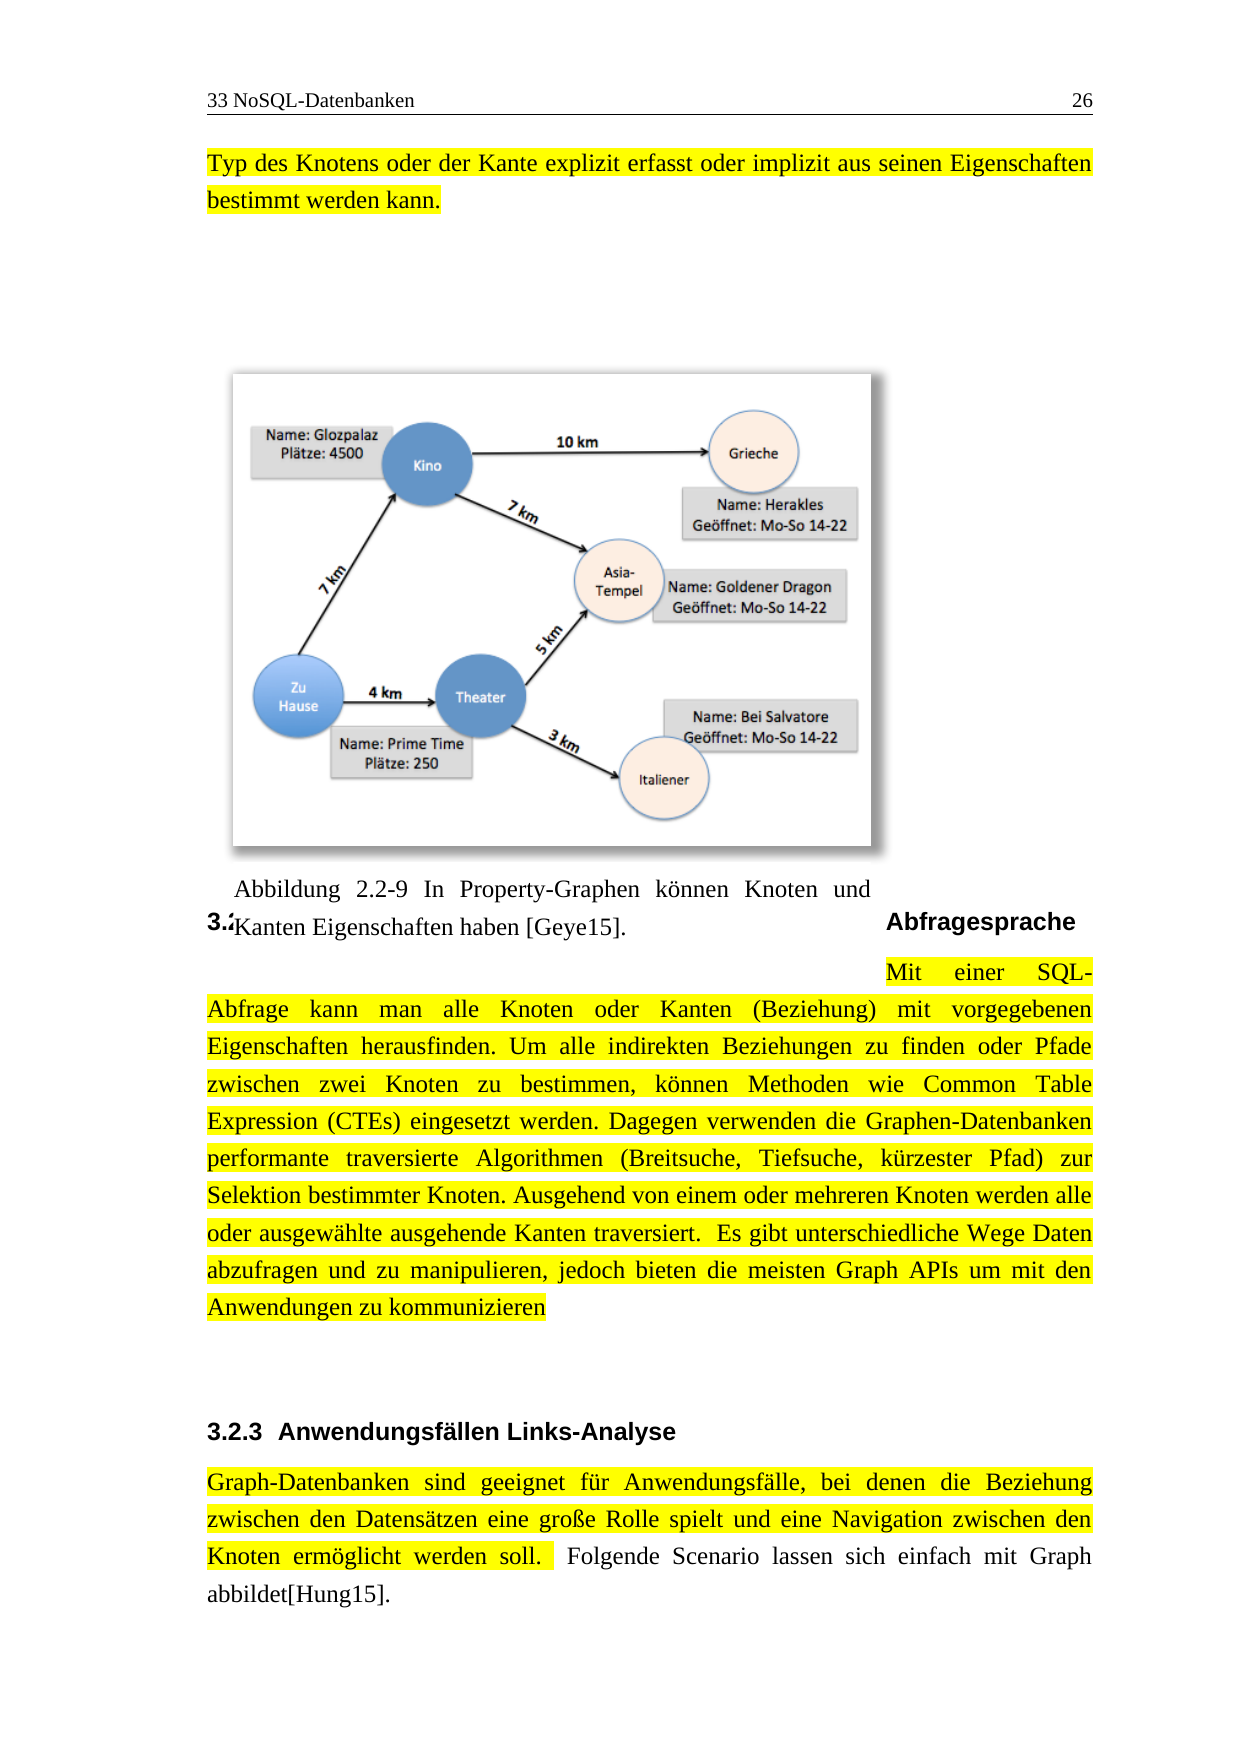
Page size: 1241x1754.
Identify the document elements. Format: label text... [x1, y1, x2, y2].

subtitle Abfragesprache [871, 907, 1093, 936]
picture [233, 374, 871, 846]
text Graph-Datenbanken sind geeignet für Anwendungsfälle, bei denen die Beziehung zwischen den Datensätzen eine große Rolle spielt und eine Navigation zwischen den Knoten ermöglicht werden soll. Folgende Scenario lassen sich einfach mit Graph abbildet[Hung15]. [207, 1533, 1093, 1607]
subtitle Anwendungsfällen Links-Analyse [207, 1417, 1093, 1446]
